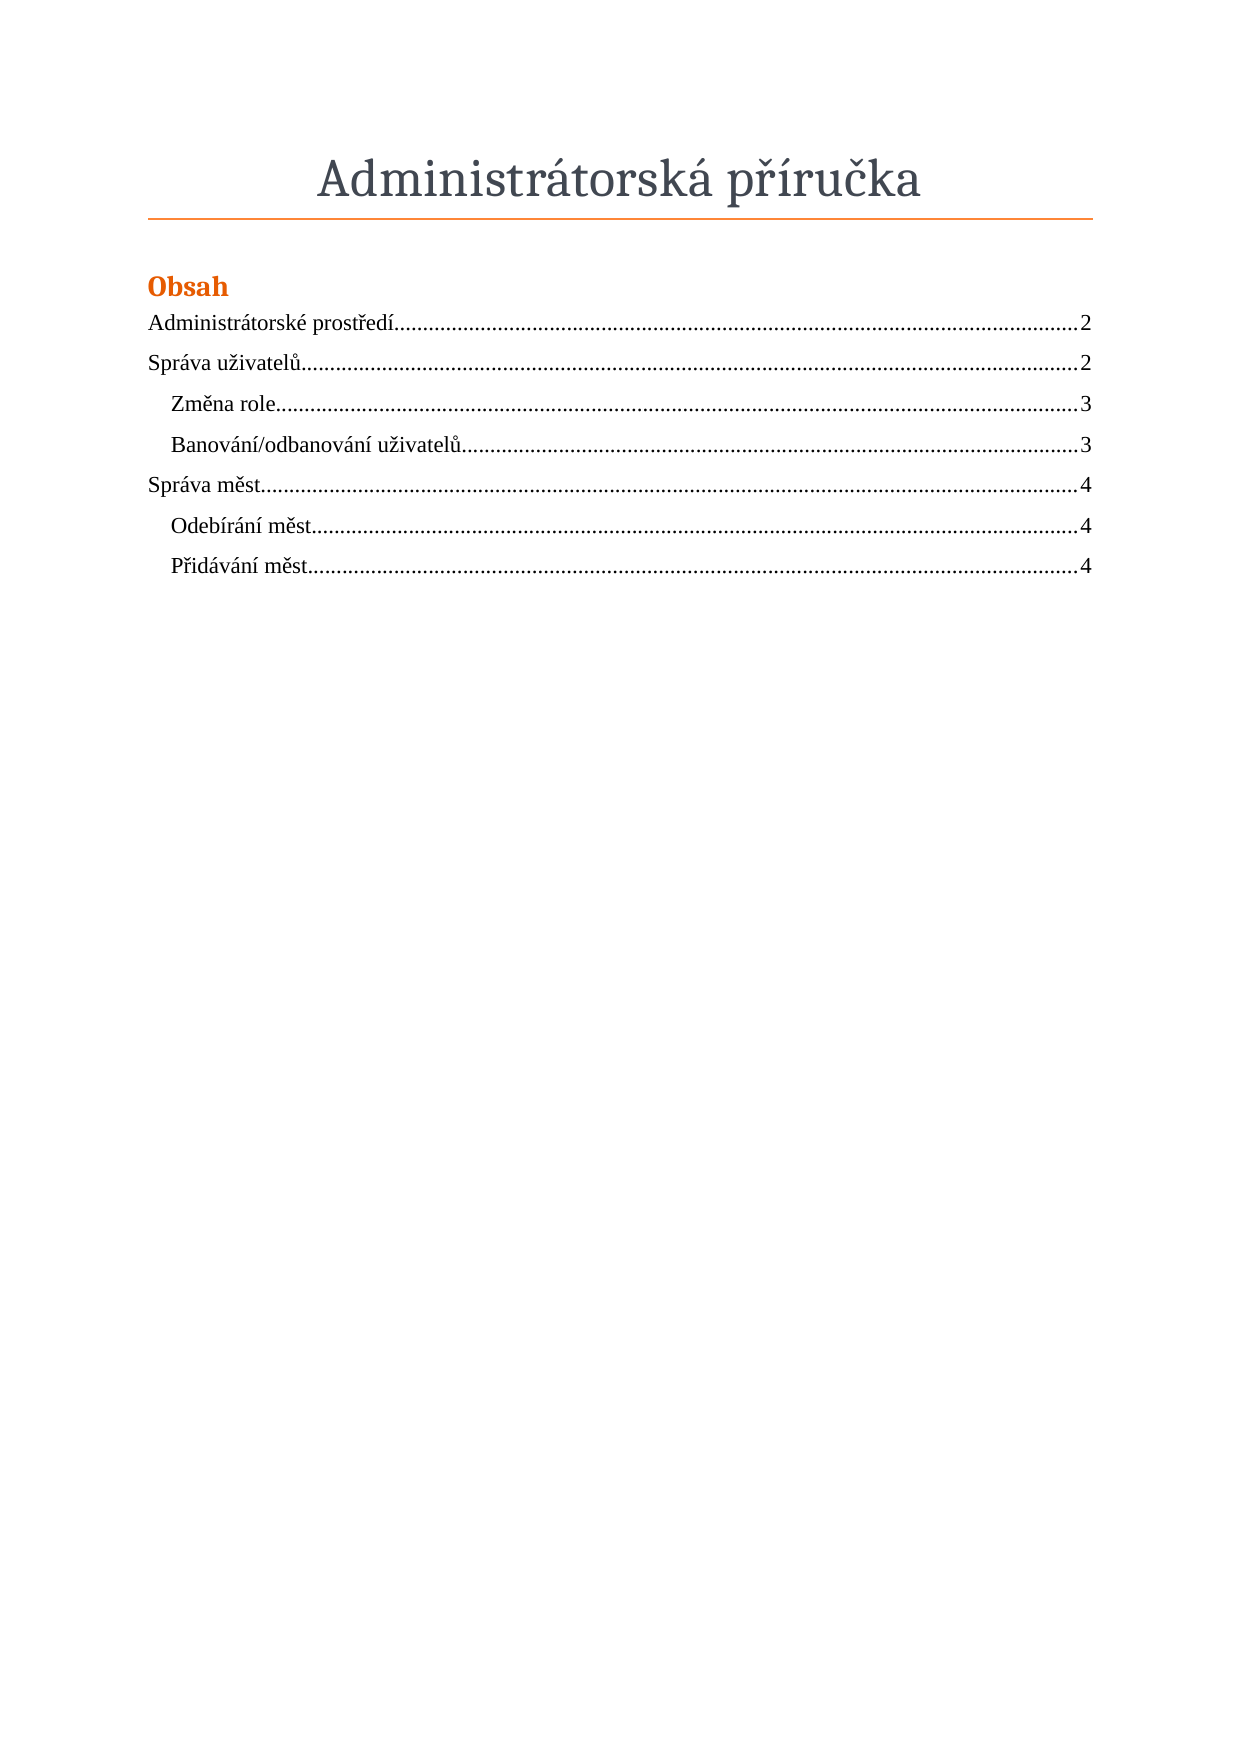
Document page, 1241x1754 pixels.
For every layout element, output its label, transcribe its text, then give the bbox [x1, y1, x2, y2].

title Administrátorská příručka [148, 148, 1093, 218]
